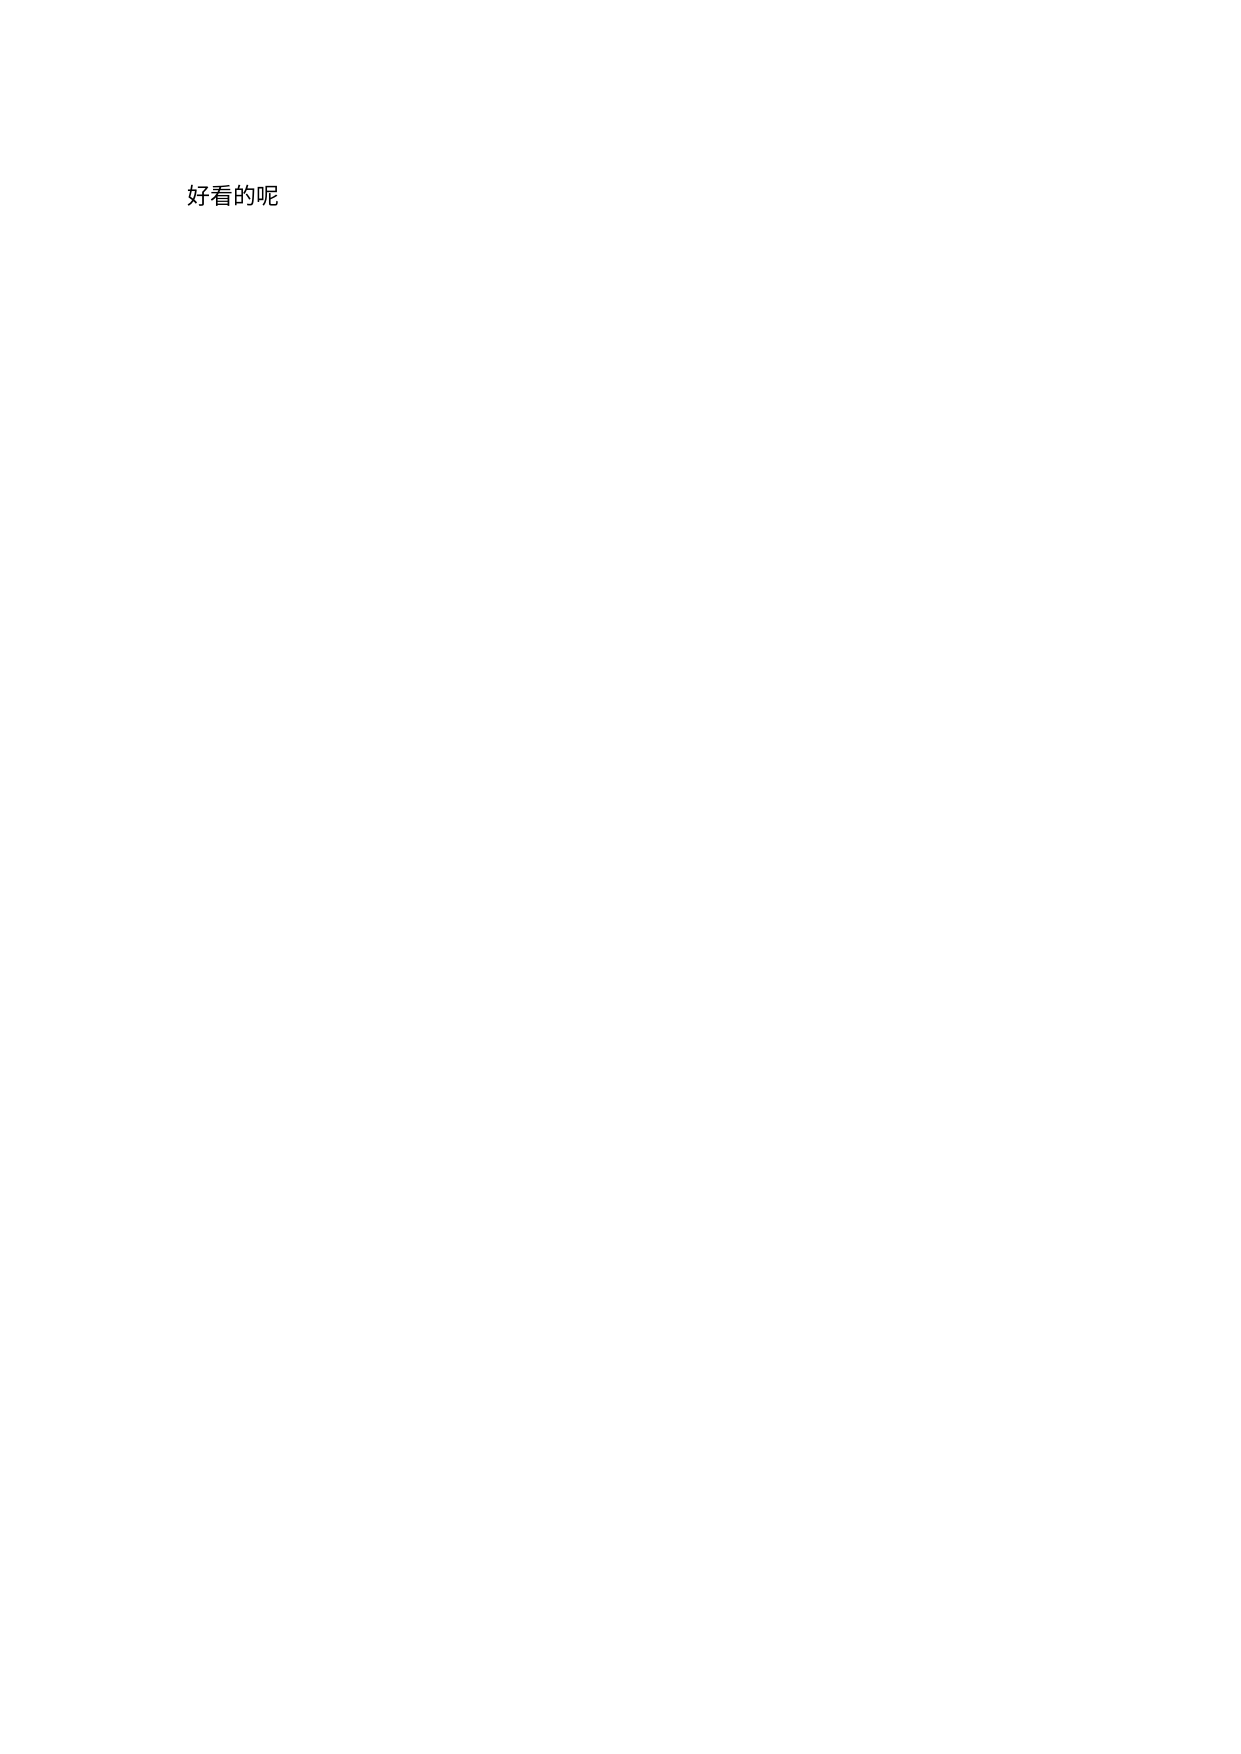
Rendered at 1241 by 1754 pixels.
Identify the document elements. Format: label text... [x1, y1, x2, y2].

text 好看的呢 [187, 162, 1053, 227]
